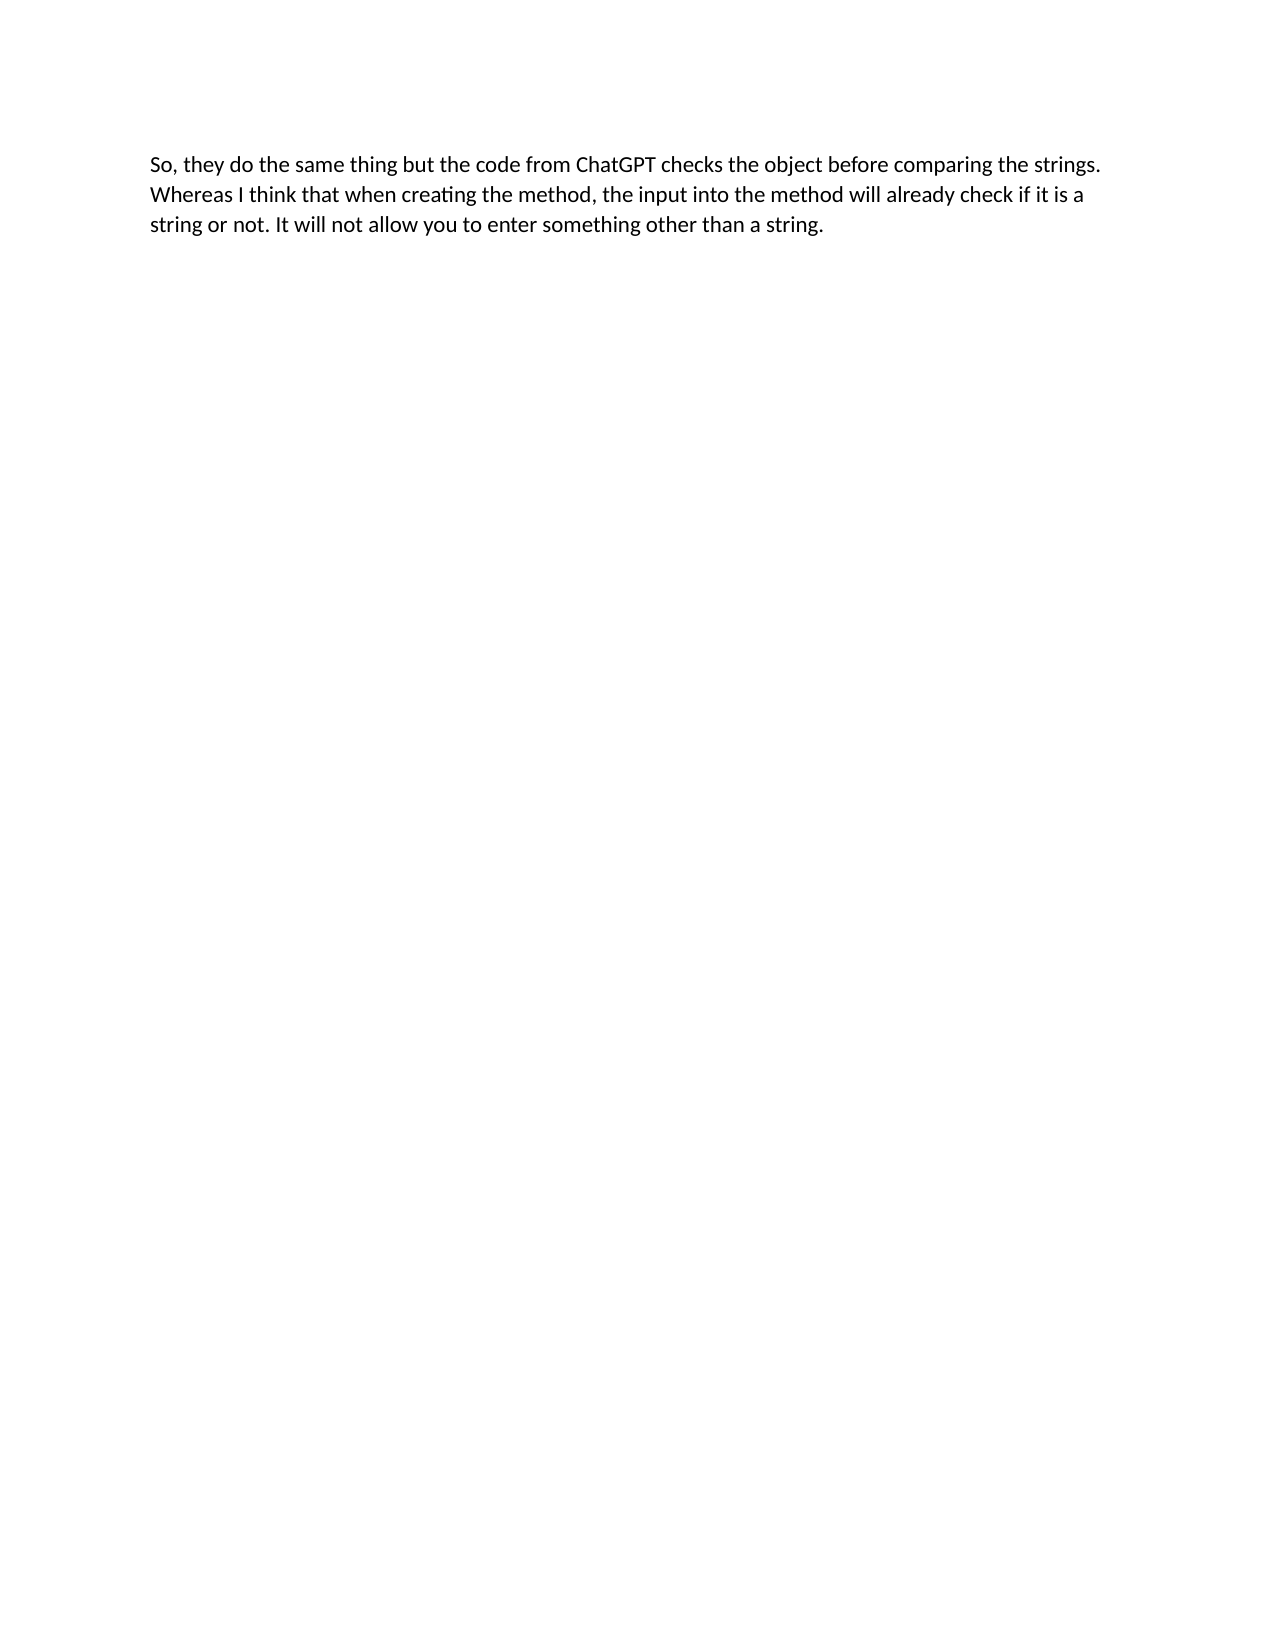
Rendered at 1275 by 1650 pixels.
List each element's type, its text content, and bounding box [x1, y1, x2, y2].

text So, they do the same thing but the code from ChatGPT checks the object before comparing the strings. Whereas I think that when creating the method, the input into the method will already check if it is a string or not. It will not allow you to enter something other than a string. [150, 150, 1125, 238]
